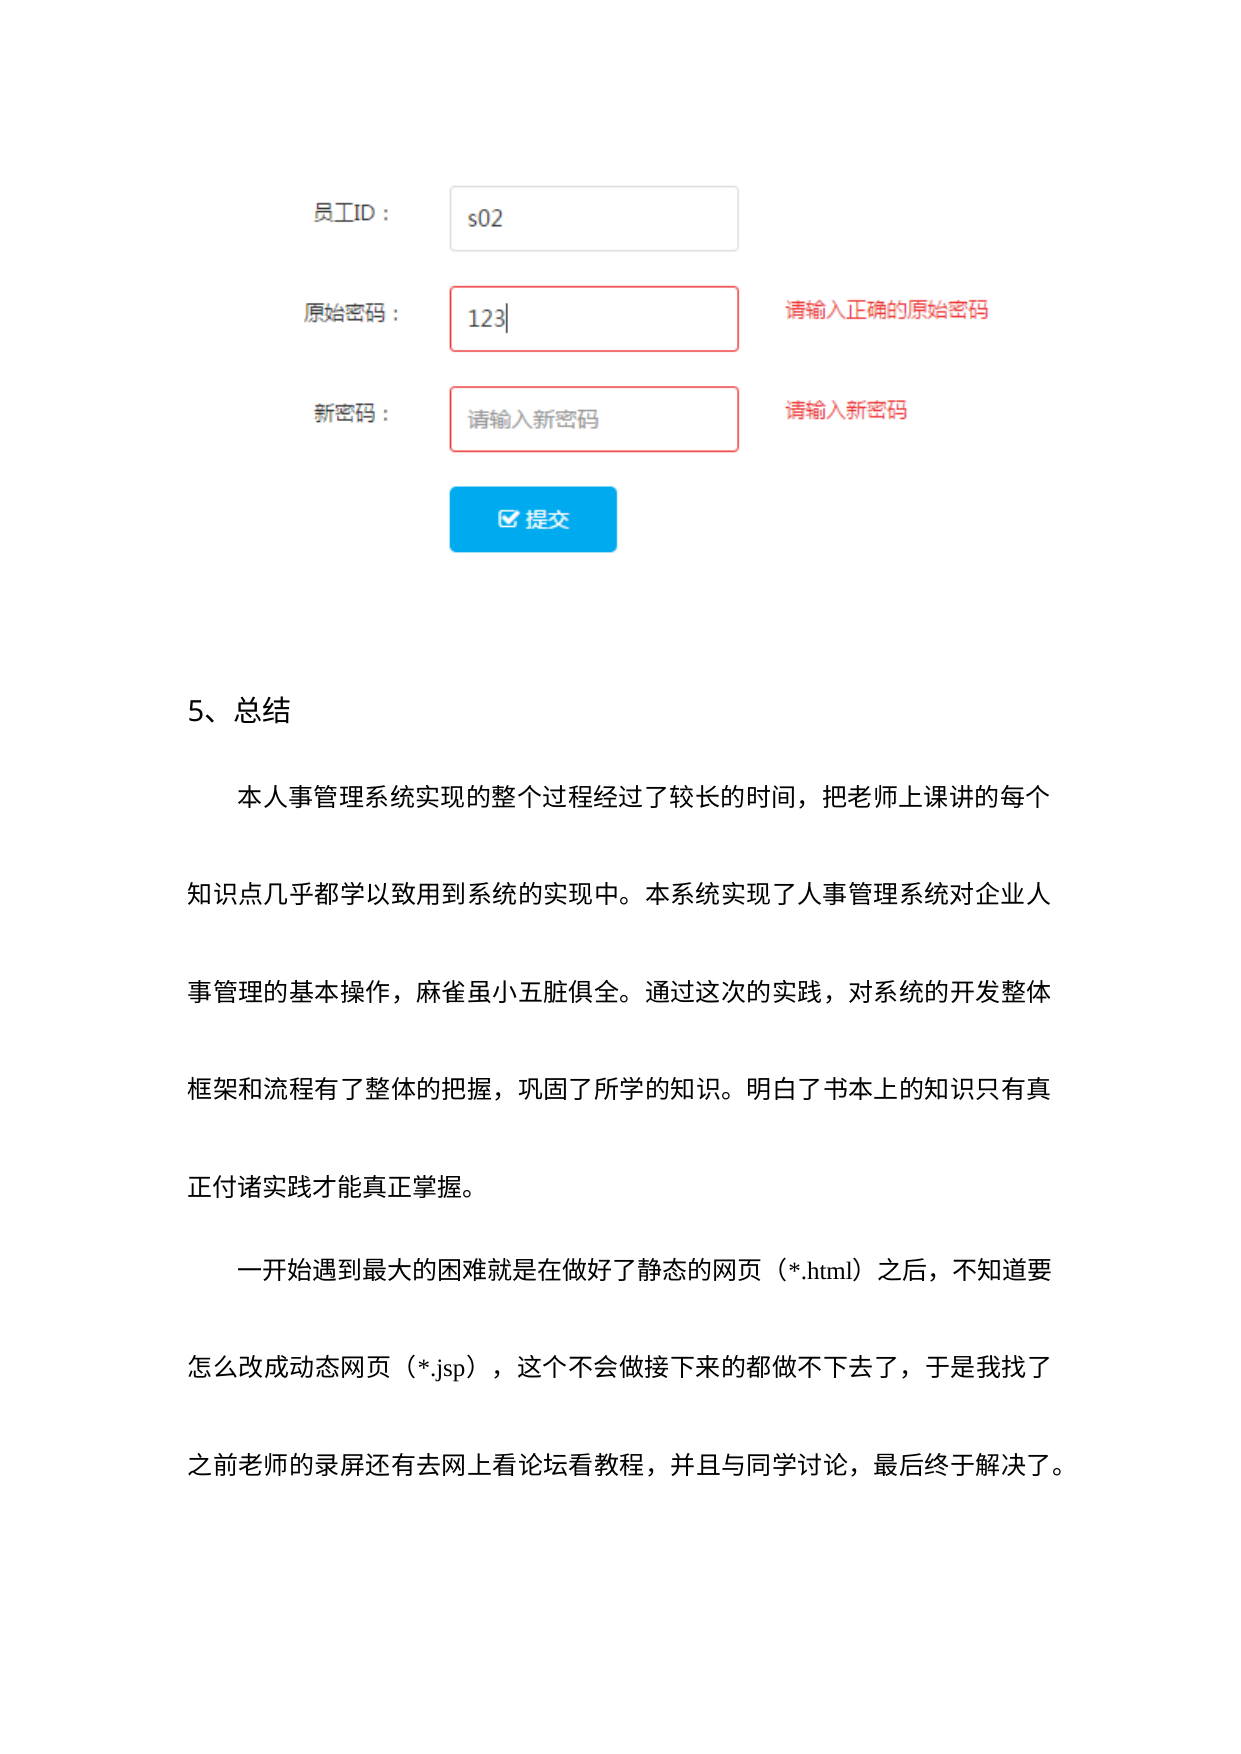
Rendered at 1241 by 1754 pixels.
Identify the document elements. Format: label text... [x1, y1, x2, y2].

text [187, 1236, 1053, 1496]
text 5、总结 [187, 676, 1053, 741]
text 本人事管理系统实现的整个过程经过了较长的时间，把老师上课讲的每个知识点几乎都学以致用到系统的实现中。本系统实现了人事管理系统对企业人事管理的基本操作，麻雀虽小五脏俱全。通过这次的实践，对系统的开发整体框架和流程有了整体的把握，巩固了所学的知识。明白了书本上的知识只有真正付诸实践才能真正掌握。 [187, 763, 1053, 1218]
picture [275, 162, 1058, 598]
